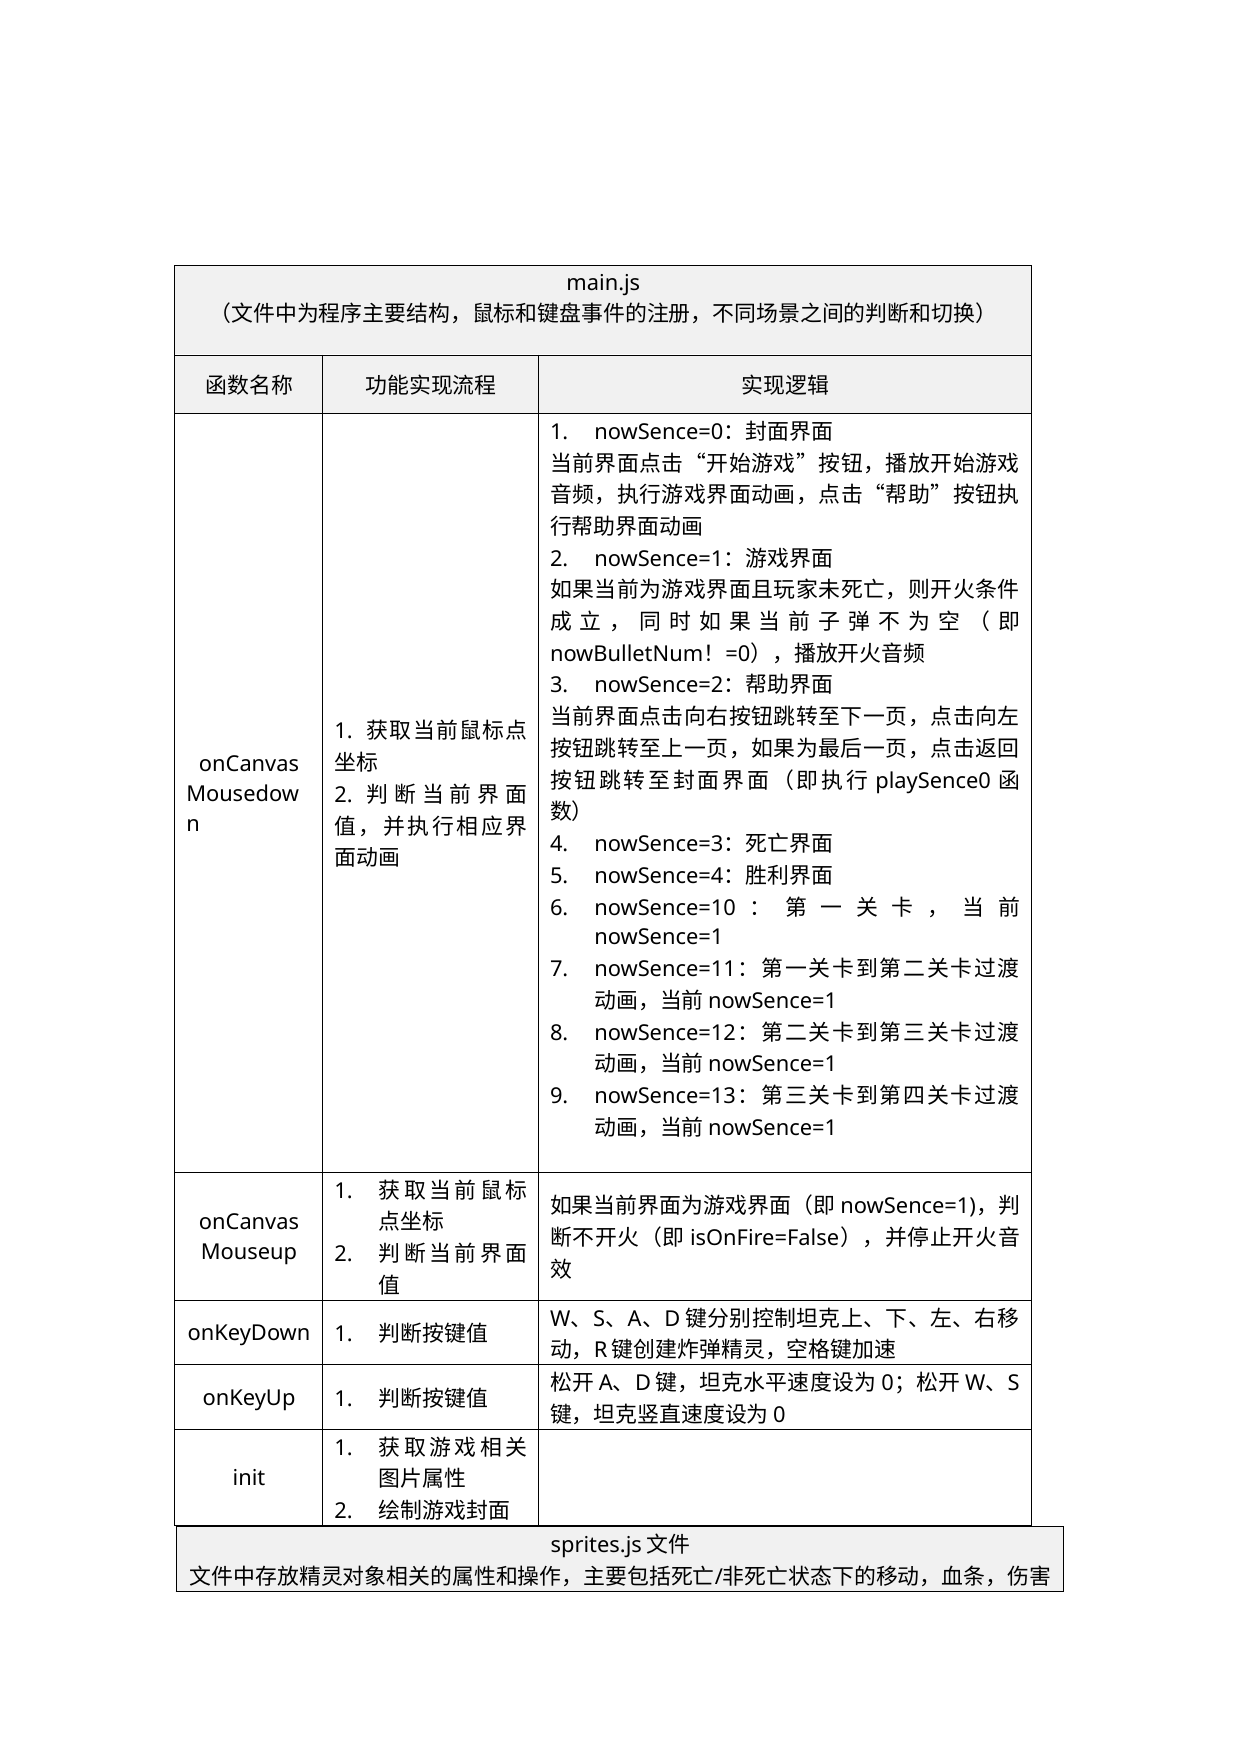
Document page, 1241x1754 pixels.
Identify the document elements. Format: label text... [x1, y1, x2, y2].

table_cell [539, 1430, 1031, 1525]
table_cell onCanvas Mousedown [175, 414, 322, 1172]
table_cell 如果当前界面为游戏界面（即nowSence=1)，判断不开火（即isOnFire=False），并停止开火音效 [539, 1173, 1031, 1299]
table_cell onCanvas Mouseup [175, 1173, 322, 1299]
table_cell 判断按键值 [323, 1365, 538, 1429]
table_cell 实现逻辑 [539, 356, 1031, 413]
table_cell nowSence=0：封面界面 当前界面点击“开始游戏”按钮，播放开始游戏音频，执行游戏界面动画，点击“帮助”按钮执行帮助界面动画 nowSence=1：游戏界面 如果当前为游戏界面且玩家未死亡，则开火条件成立，同时如果当前子弹不为空（即nowBulletNum！=0），播放开火音频 nowSence=2：帮助界面 当前界面点击向右按钮跳转至下一页，点击向左按钮跳转至上一页，如果为最后一页，点击返回按钮跳转至封面界面（即执行playSence0函数） nowSence=3：死亡界面 nowSence=4：胜利界面 nowSence=10：第一关卡，当前nowSence=1 nowSence=11：第一关卡到第二关卡过渡动画，当前nowSence=1 nowSence=12：第二关卡到第三关卡过渡动画，当前nowSence=1 nowSence=13：第三关卡到第四关卡过渡动画，当前nowSence=1 [539, 414, 1031, 1172]
table_cell 获取当前鼠标点坐标 判断当前界面值 [323, 1173, 538, 1299]
table_cell 松开A、D键，坦克水平速度设为0；松开W、S键，坦克竖直速度设为0 [539, 1365, 1031, 1429]
table_cell onKeyUp [175, 1365, 322, 1429]
table_cell 获取游戏相关图片属性 绘制游戏封面 [323, 1430, 538, 1525]
table_header main.js （文件中为程序主要结构，鼠标和键盘事件的注册，不同场景之间的判断和切换） [175, 266, 1031, 354]
table_cell 获取当前鼠标点坐标 判断当前界面值，并执行相应界面动画 [323, 414, 538, 1172]
table_cell W、S、A、D键分别控制坦克上、下、左、右移动，R键创建炸弹精灵，空格键加速 [539, 1301, 1031, 1364]
table_cell onKeyDown [175, 1301, 322, 1364]
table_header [177, 1527, 1063, 1591]
table_cell 判断按键值 [323, 1301, 538, 1364]
table_cell init [175, 1430, 322, 1525]
table_cell 函数名称 [175, 356, 322, 413]
table_cell 功能实现流程 [323, 356, 538, 413]
